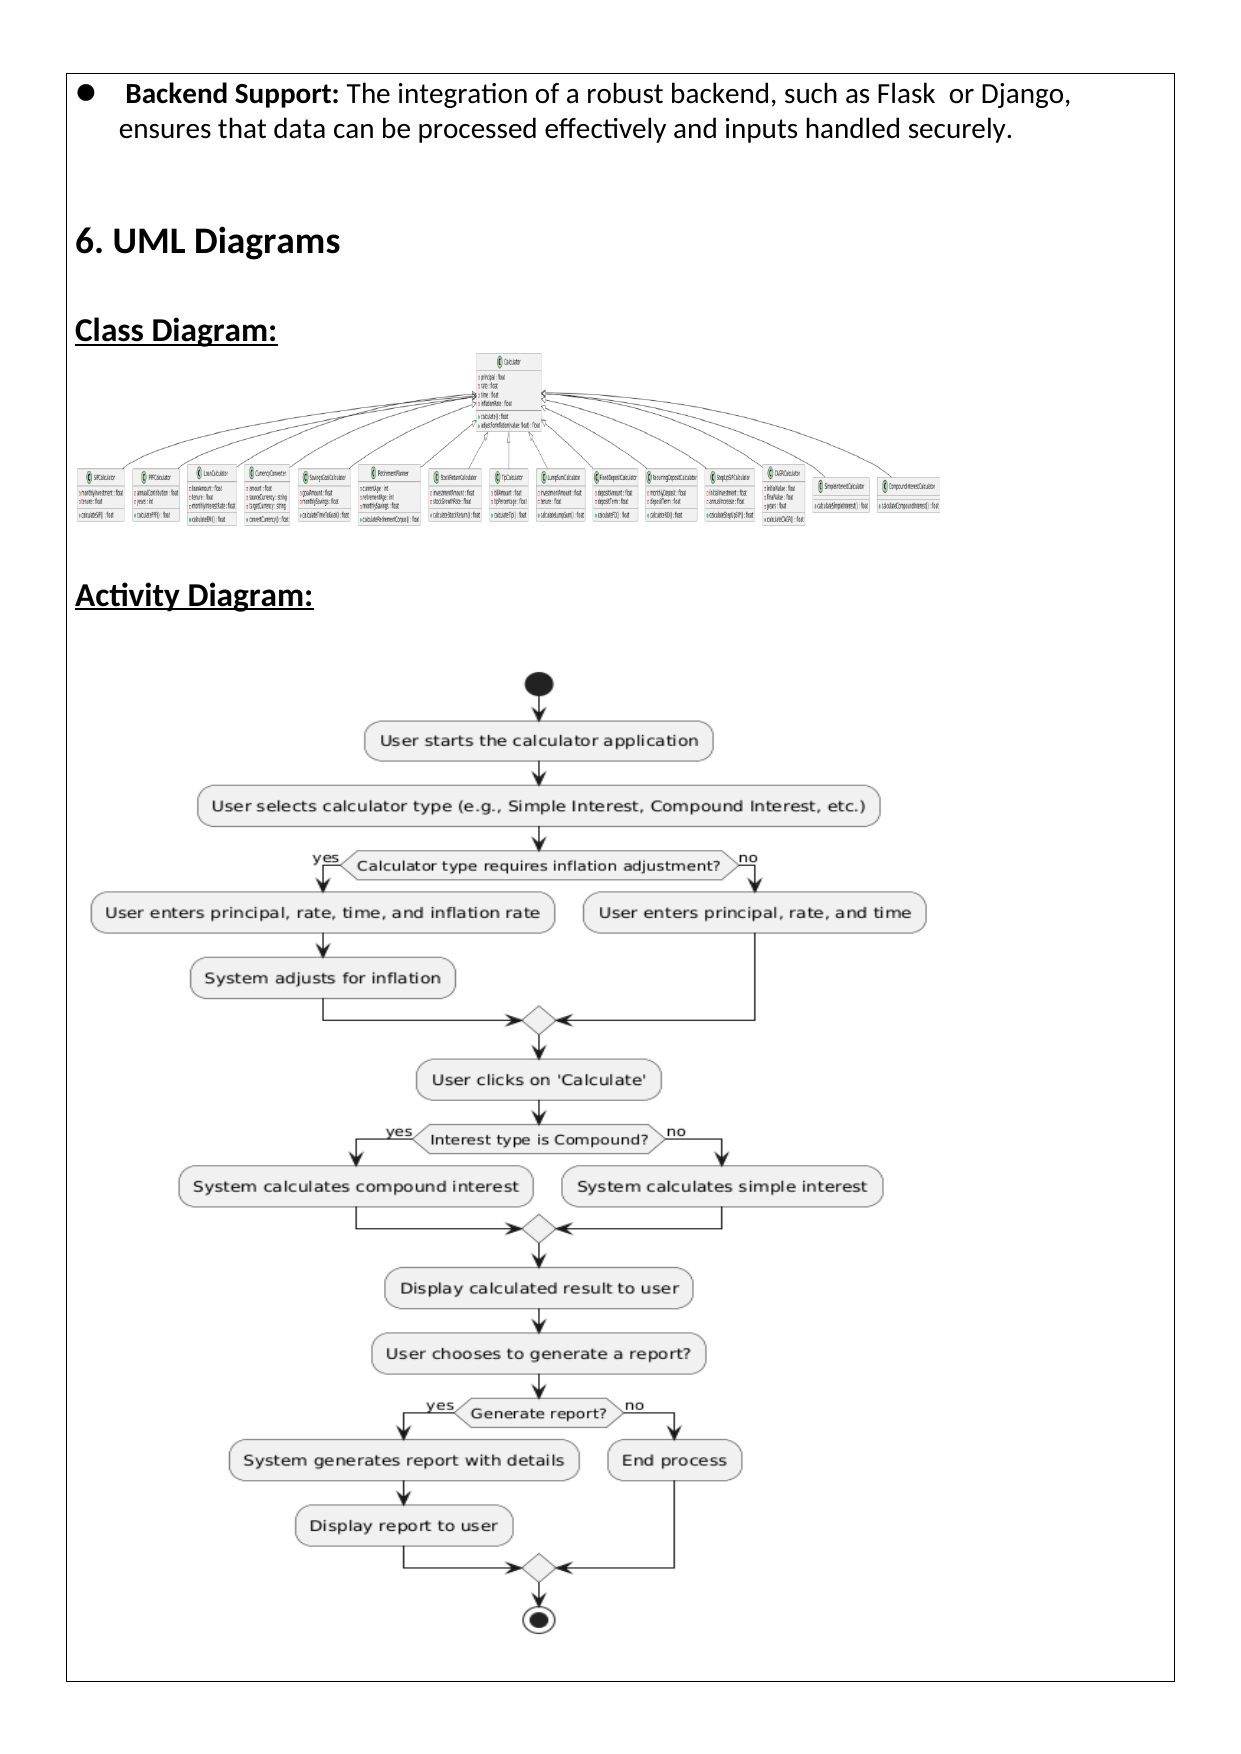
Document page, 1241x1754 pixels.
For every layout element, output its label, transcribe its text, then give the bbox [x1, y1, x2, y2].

text Activity Diagram: [75, 573, 1165, 614]
list Backend Support: The integration of a robust backend, such as Flask or Django, ensures that data can be processed effectively and inputs handled securely. [75, 75, 1165, 146]
text Class Diagram: [75, 309, 1165, 350]
picture [75, 660, 940, 1645]
list UML Diagrams [75, 217, 1165, 263]
picture [75, 350, 940, 528]
